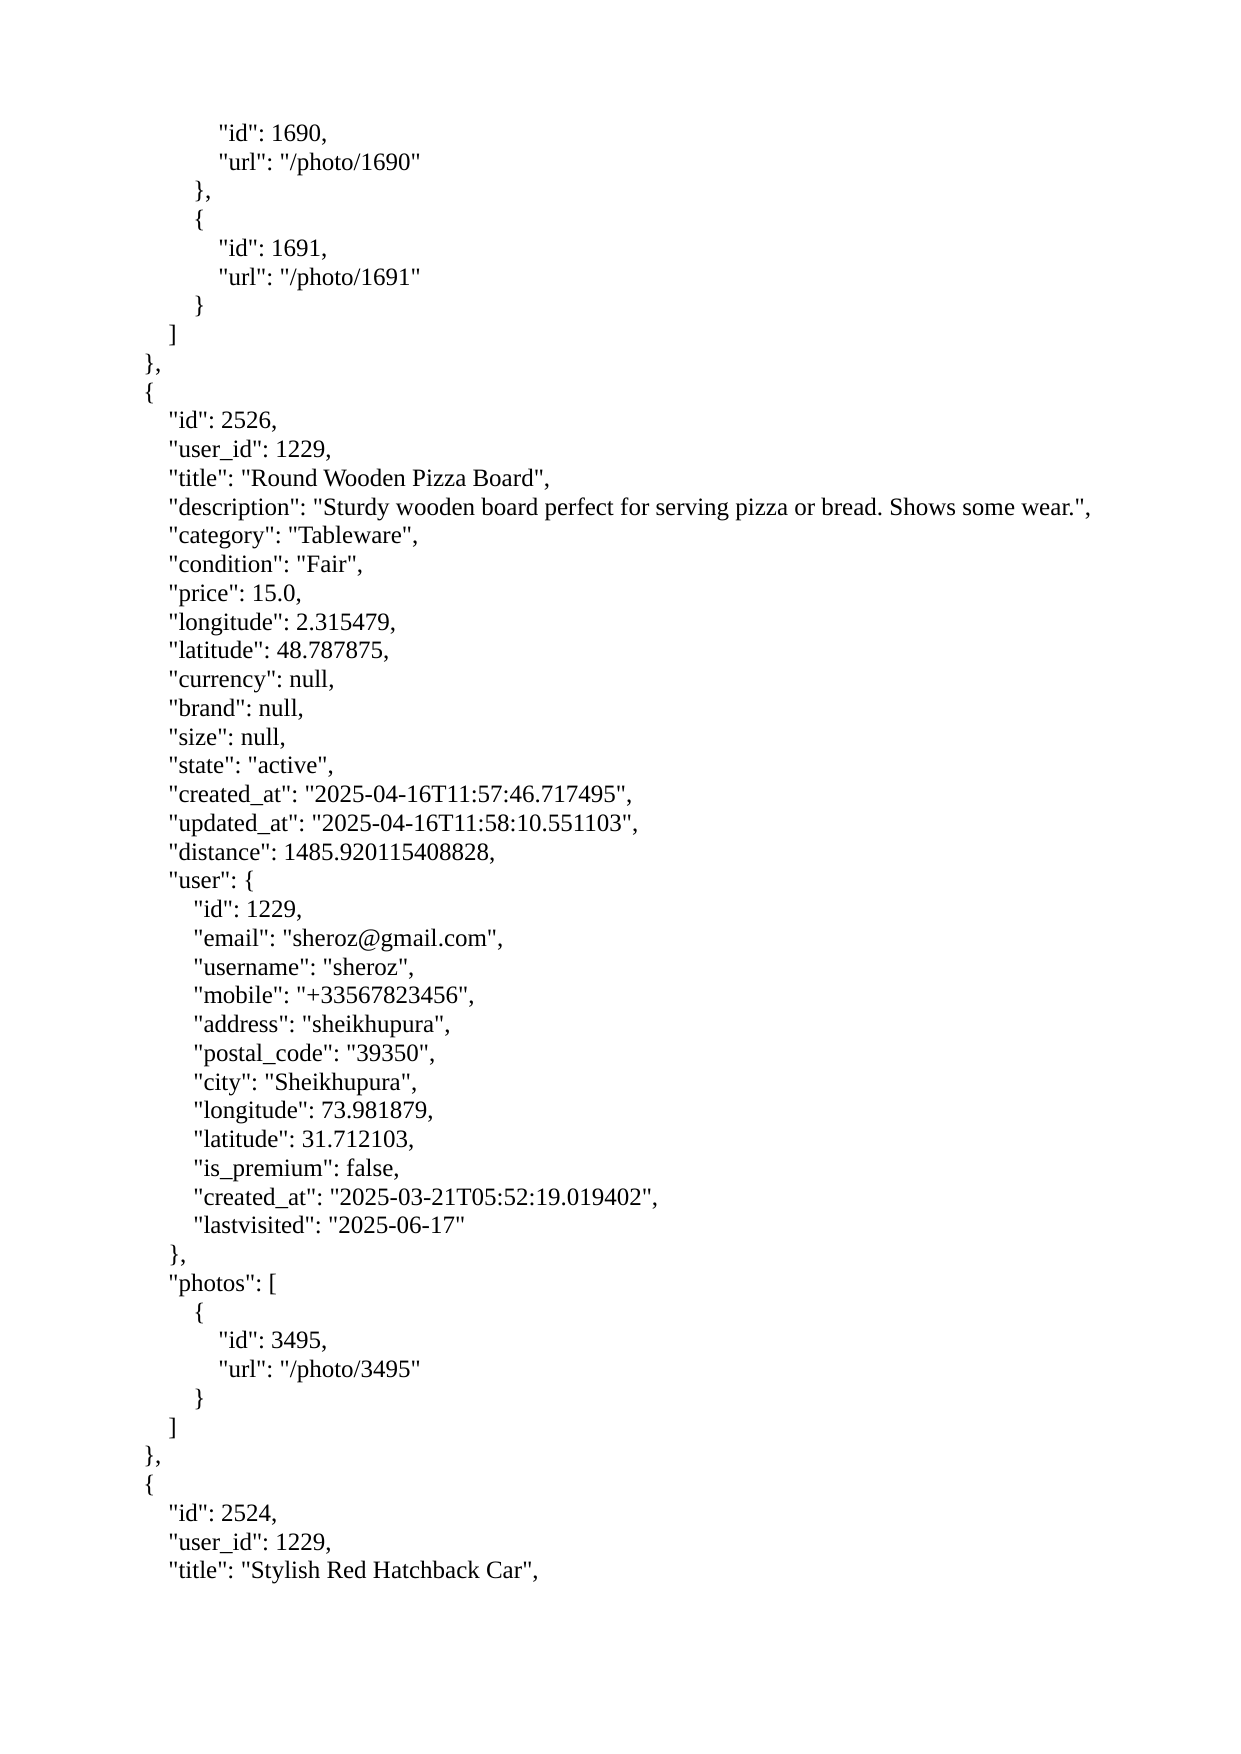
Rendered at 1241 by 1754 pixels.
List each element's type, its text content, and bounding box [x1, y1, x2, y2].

text "title": "Round Wooden Pizza Board", [118, 463, 1122, 492]
text "created_at": "2025-04-16T11:57:46.717495", [118, 779, 1122, 808]
text "lastvisited": "2025-06-17" [118, 1211, 1122, 1239]
text "state": "active", [118, 751, 1122, 779]
text "id": 1691, [118, 233, 1122, 262]
text "id": 2526, [118, 406, 1122, 434]
text ] [118, 1412, 1122, 1441]
text "user": { [118, 866, 1122, 894]
text "category": "Tableware", [118, 521, 1122, 549]
text } [118, 291, 1122, 319]
text }, [118, 348, 1122, 377]
text }, [118, 176, 1122, 204]
text "city": "Sheikhupura", [118, 1067, 1122, 1096]
text "address": "sheikhupura", [118, 1009, 1122, 1038]
text "size": null, [118, 722, 1122, 751]
text "id": 2524, [118, 1498, 1122, 1527]
text }, [118, 1441, 1122, 1469]
text "id": 1690, [118, 118, 1122, 147]
text "is_premium": false, [118, 1153, 1122, 1182]
text "created_at": "2025-03-21T05:52:19.019402", [118, 1182, 1122, 1211]
text } [118, 1383, 1122, 1412]
text "updated_at": "2025-04-16T11:58:10.551103", [118, 808, 1122, 837]
text "url": "/photo/3495" [118, 1354, 1122, 1383]
text "price": 15.0, [118, 578, 1122, 607]
text { [118, 1469, 1122, 1498]
text "photos": [ [118, 1268, 1122, 1297]
text "mobile": "+33567823456", [118, 981, 1122, 1009]
text "postal_code": "39350", [118, 1038, 1122, 1067]
text "title": "Stylish Red Hatchback Car", [118, 1556, 1122, 1584]
text "brand": null, [118, 693, 1122, 722]
text { [118, 377, 1122, 406]
text "latitude": 48.787875, [118, 636, 1122, 664]
text "id": 1229, [118, 894, 1122, 923]
text "condition": "Fair", [118, 549, 1122, 578]
text "latitude": 31.712103, [118, 1124, 1122, 1153]
text { [118, 1297, 1122, 1326]
text "id": 3495, [118, 1326, 1122, 1354]
text "user_id": 1229, [118, 434, 1122, 463]
text "longitude": 2.315479, [118, 607, 1122, 636]
text ] [118, 319, 1122, 348]
text "email": "sheroz@gmail.com", [118, 923, 1122, 952]
text { [118, 204, 1122, 233]
text "description": "Sturdy wooden board perfect for serving pizza or bread. Shows some wear.", [118, 492, 1122, 521]
text "url": "/photo/1690" [118, 147, 1122, 176]
text "user_id": 1229, [118, 1527, 1122, 1556]
text "distance": 1485.920115408828, [118, 837, 1122, 866]
text }, [118, 1239, 1122, 1268]
text "currency": null, [118, 664, 1122, 693]
text "username": "sheroz", [118, 952, 1122, 981]
text "longitude": 73.981879, [118, 1096, 1122, 1124]
text "url": "/photo/1691" [118, 262, 1122, 291]
